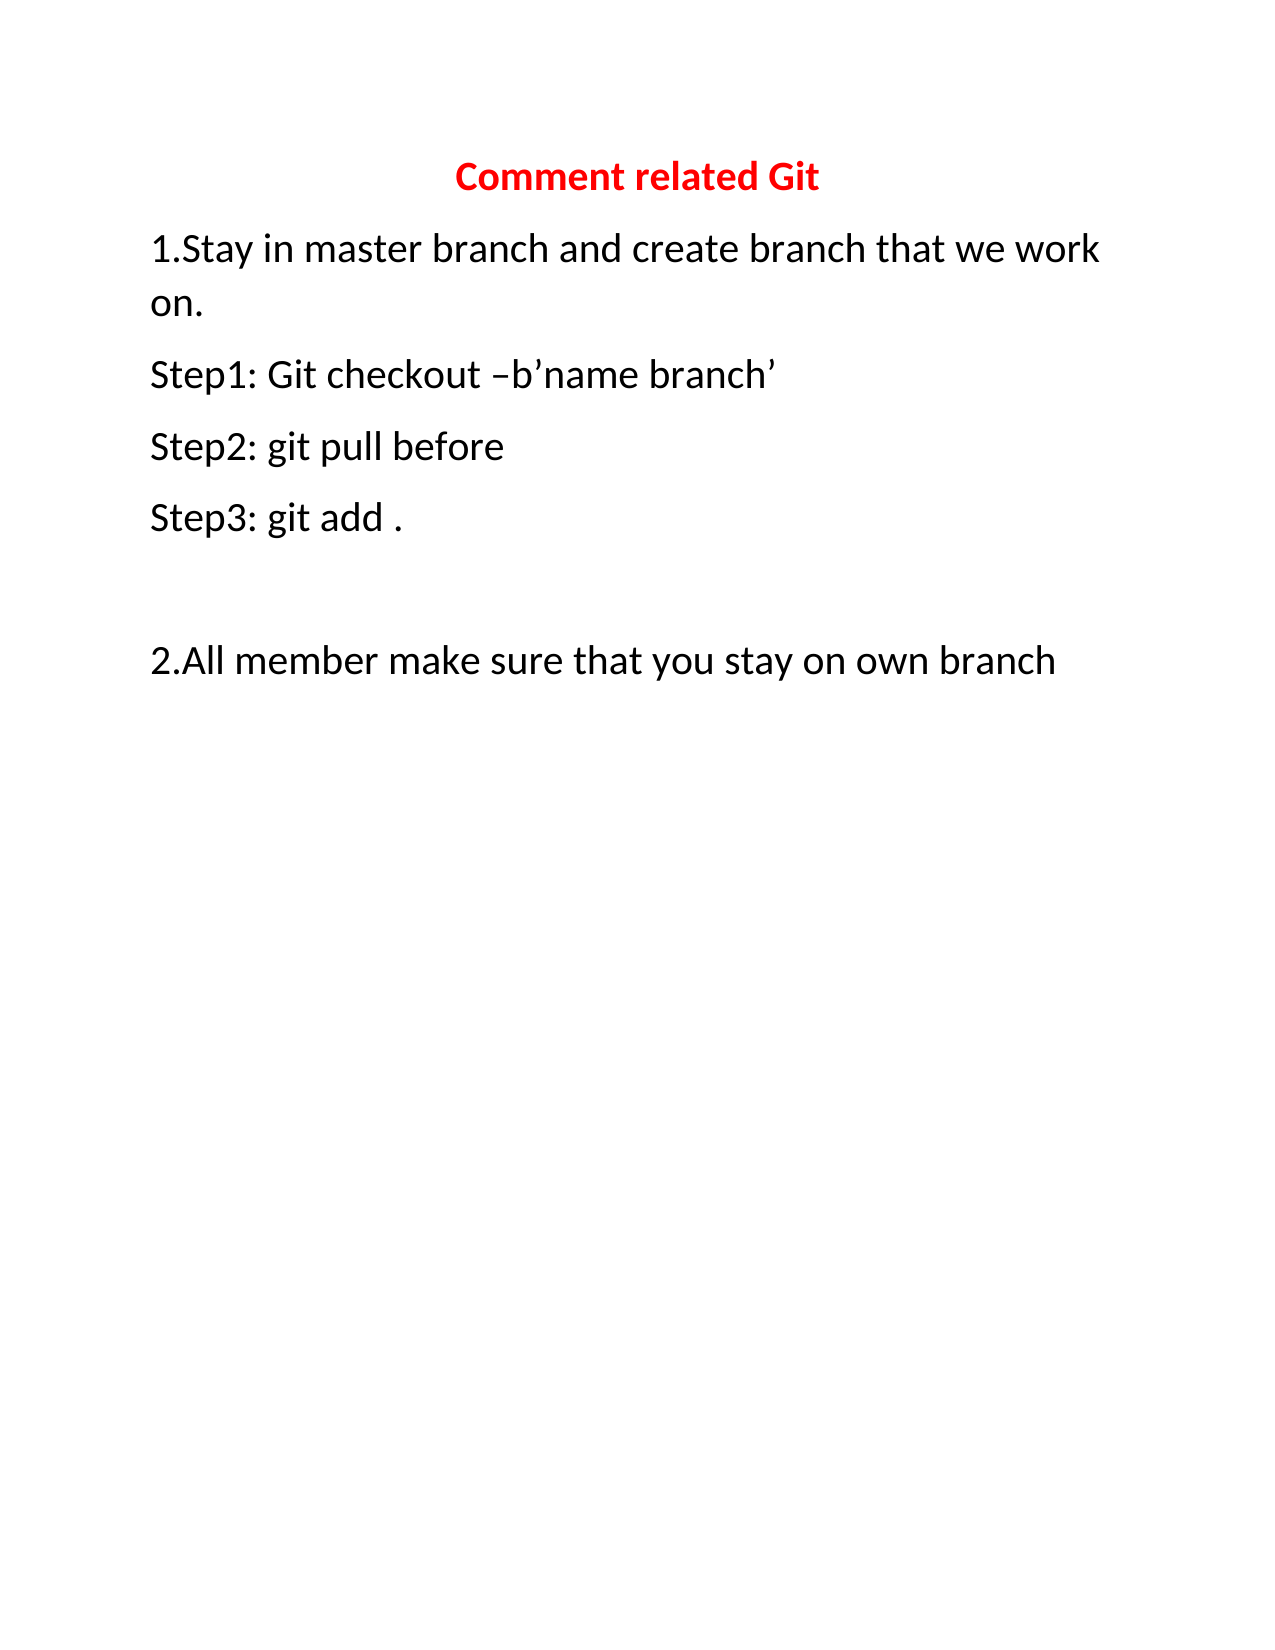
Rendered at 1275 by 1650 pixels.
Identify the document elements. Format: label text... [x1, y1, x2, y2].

text Step1: Git checkout –b’name branch’ [150, 348, 1125, 399]
text Step2: git pull before [150, 419, 1125, 470]
text Comment related Git [150, 150, 1125, 201]
text 2.All member make sure that you stay on own branch [150, 634, 1125, 685]
text Step3: git add . [150, 491, 1125, 542]
text 1.Stay in master branch and create branch that we work on. [150, 222, 1125, 327]
